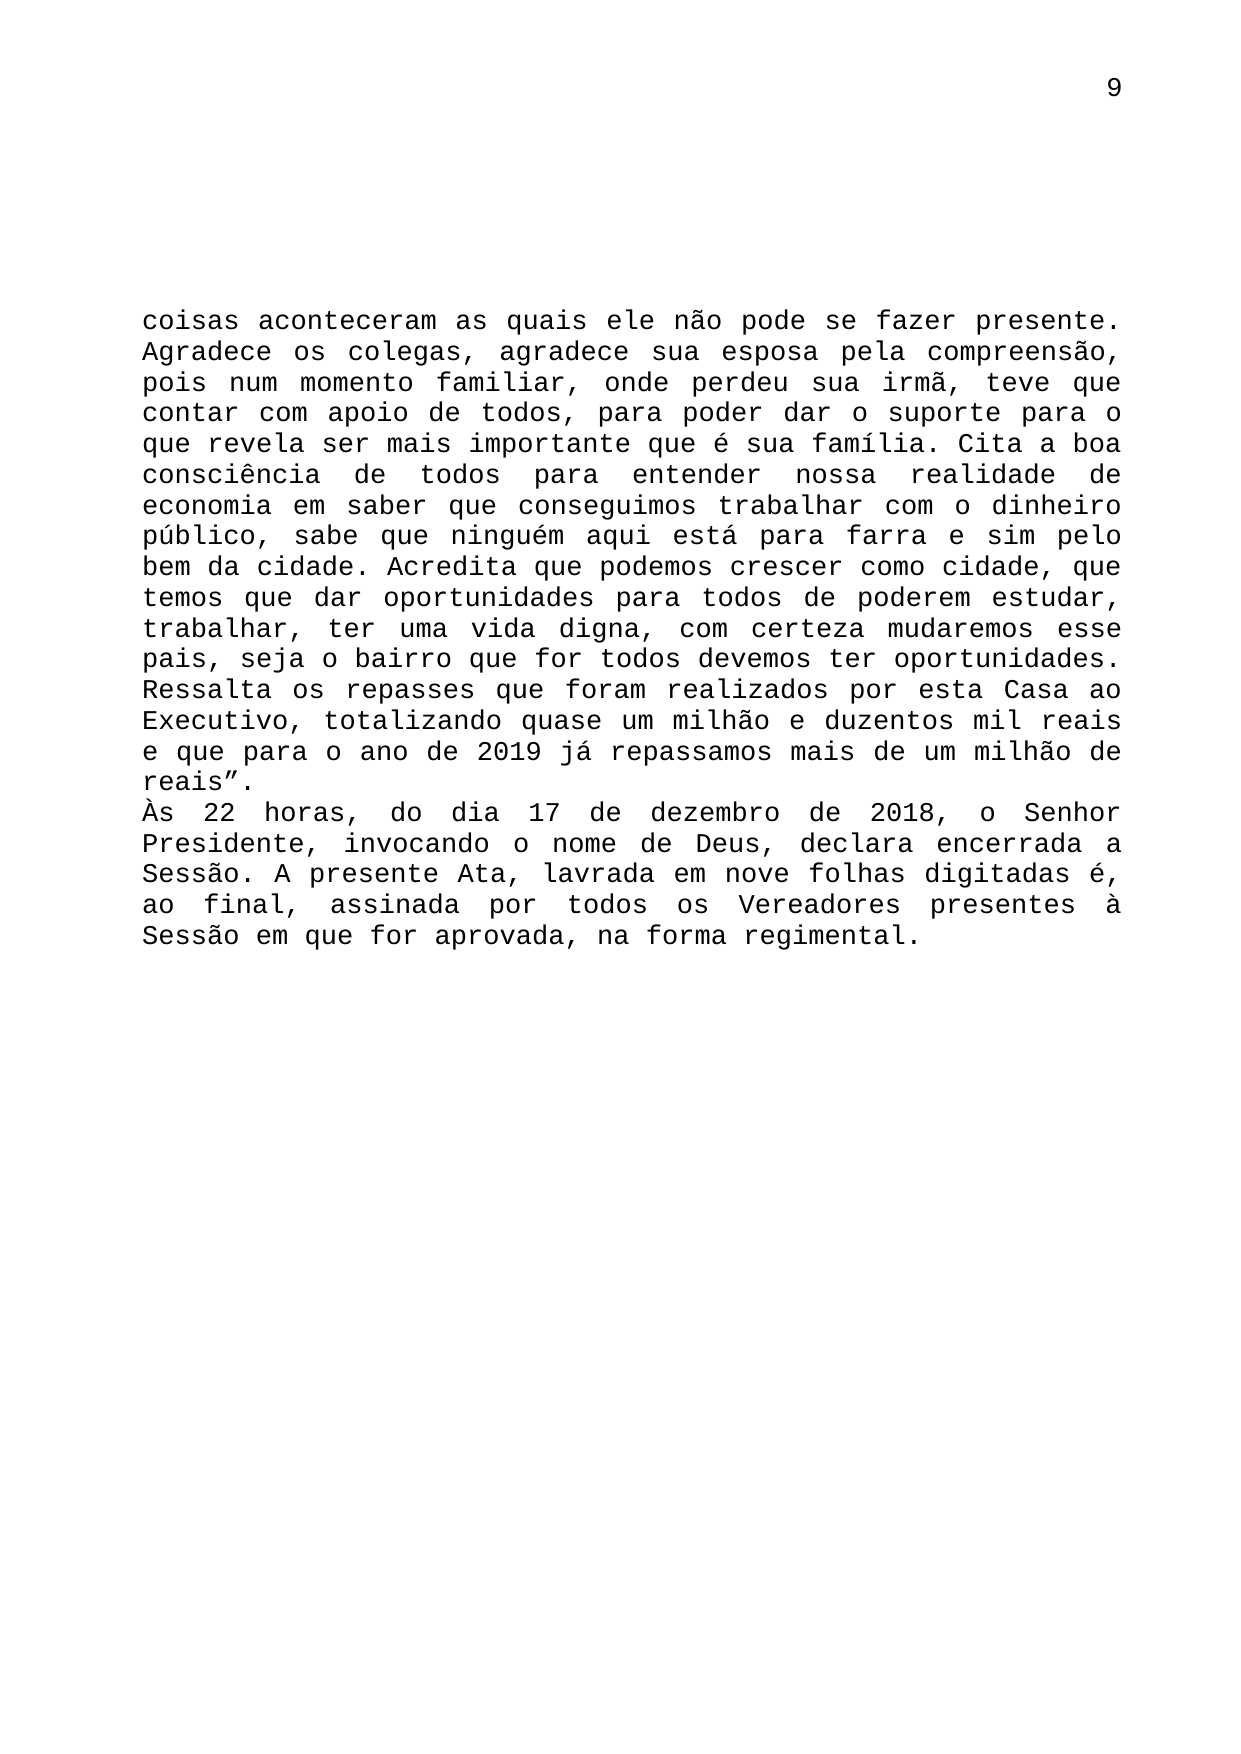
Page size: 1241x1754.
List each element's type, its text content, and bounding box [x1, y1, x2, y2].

text Às 22 horas, do dia 17 de dezembro de 2018, o Senhor Presidente, invocando o nome de Deus, declara encerrada a Sessão. A presente Ata, lavrada em nove folhas digitadas é, ao final, assinada por todos os Vereadores presentes à Sessão em que for aprovada, na forma regimental. [142, 799, 1122, 952]
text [142, 307, 1122, 799]
